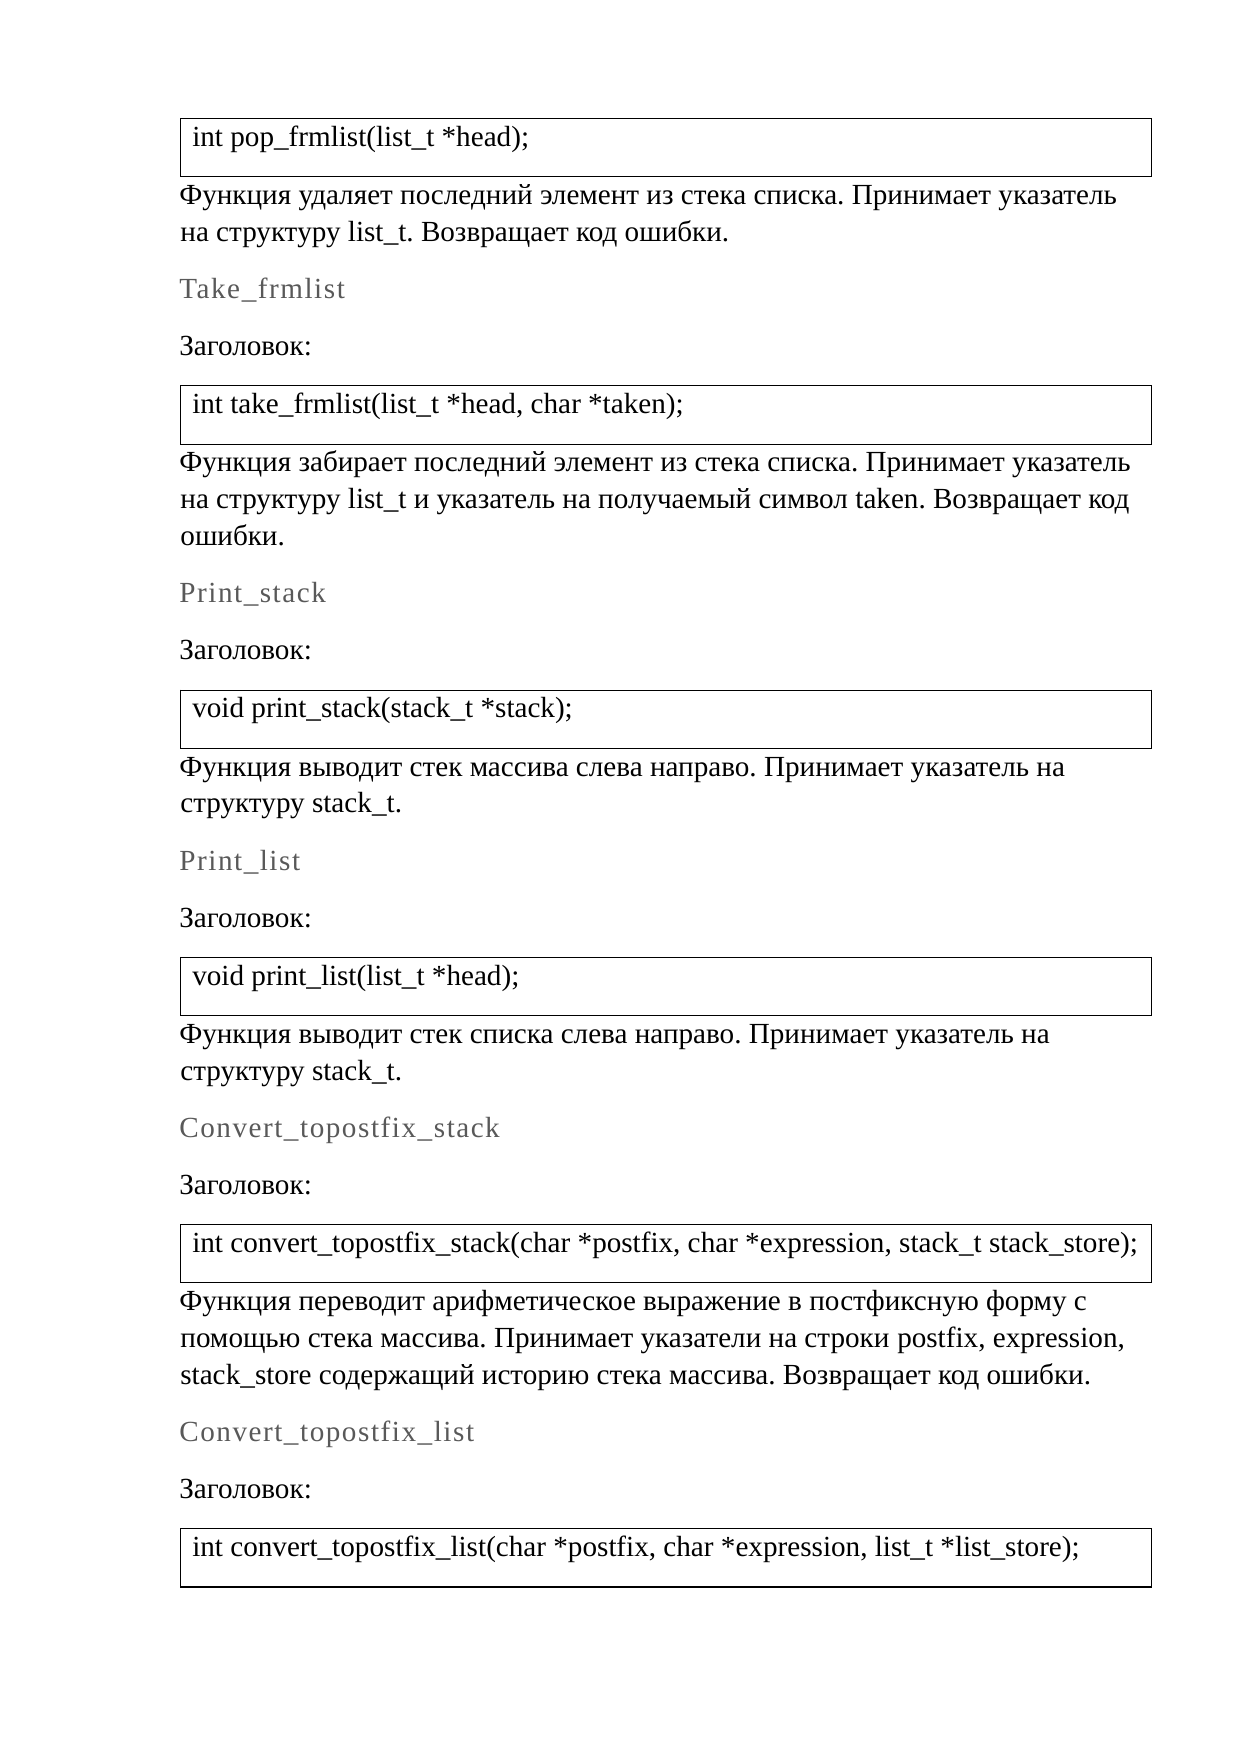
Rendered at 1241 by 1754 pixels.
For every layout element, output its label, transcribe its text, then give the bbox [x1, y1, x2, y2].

table_header int convert_topostfix_list(char *postfix, char *expression, list_t *list_store); [181, 1529, 1151, 1586]
subtitle Print_stack [179, 575, 1152, 609]
text Заголовок: [179, 1167, 1152, 1201]
text Заголовок: [179, 1471, 1152, 1505]
subtitle Convert_topostfix_stack [179, 1110, 1152, 1143]
table_header void print_stack(stack_t *stack); [181, 691, 1151, 748]
table_header int convert_topostfix_stack(char *postfix, char *expression, stack_t stack_store); [181, 1225, 1151, 1282]
subtitle Print_list [179, 843, 1152, 876]
subtitle Convert_topostfix_list [179, 1414, 1152, 1448]
text Заголовок: [179, 328, 1152, 362]
table_header int take_frmlist(list_t *head, char *taken); [181, 386, 1151, 443]
text Функция забирает последний элемент из стека списка. Принимает указатель на структуру list_t и указатель на получаемый символ taken. Возвращает код ошибки. [179, 444, 1152, 552]
subtitle Take_frmlist [179, 271, 1152, 305]
table_header int pop_frmlist(list_t *head); [181, 119, 1151, 176]
text Функция выводит стек массива слева направо. Принимает указатель на структуру stack_t. [179, 749, 1152, 819]
text Заголовок: [179, 900, 1152, 933]
text Функция удаляет последний элемент из стека списка. Принимает указатель на структуру list_t. Возвращает код ошибки. [179, 177, 1152, 248]
text Заголовок: [179, 632, 1152, 666]
text Функция переводит арифметическое выражение в постфиксную форму с помощью стека массива. Принимает указатели на строки postfix, expression, stack_store содержащий историю стека массива. Возвращает код ошибки. [179, 1283, 1152, 1391]
text Функция выводит стек списка слева направо. Принимает указатель на структуру stack_t. [179, 1016, 1152, 1086]
table_header void print_list(list_t *head); [181, 958, 1151, 1015]
